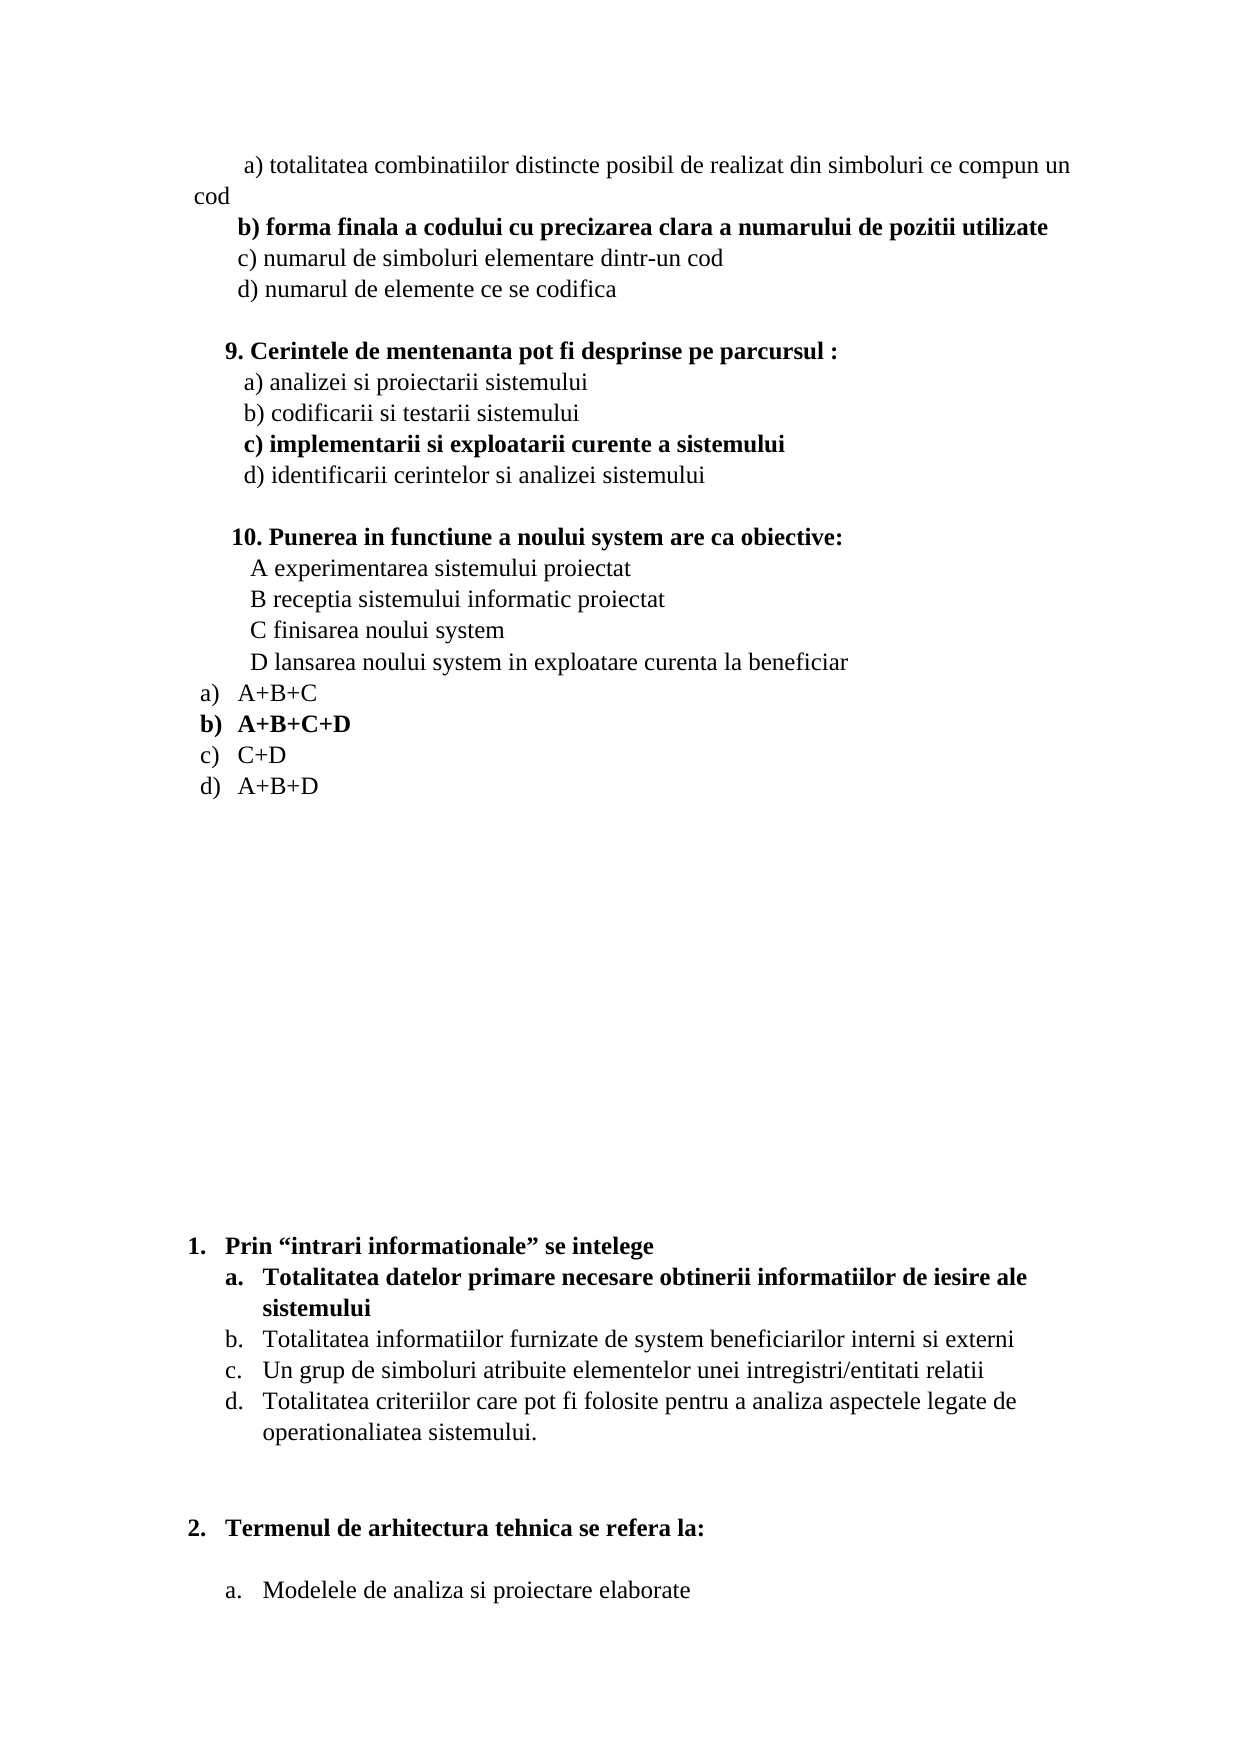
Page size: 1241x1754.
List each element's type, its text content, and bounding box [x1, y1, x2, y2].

list A+B+C [200, 678, 1090, 706]
list Totalitatea informatiilor furnizate de system beneficiarilor interni si externi [225, 1324, 1090, 1353]
list 9. Cerintele de mentenanta pot fi desprinse pe parcursul : [194, 336, 1090, 365]
list d) identificarii cerintelor si analizei sistemului [194, 460, 1090, 489]
list a) analizei si proiectarii sistemului [194, 367, 1090, 396]
list c) numarul de simboluri elementare dintr-un cod [194, 243, 1090, 272]
list A+B+C+D [200, 709, 1090, 737]
list B receptia sistemului informatic proiectat [194, 584, 1090, 613]
list d) numarul de elemente ce se codifica [194, 274, 1090, 303]
list C finisarea noului system [194, 616, 1090, 644]
list D lansarea noului system in exploatare curenta la beneficiar [194, 647, 1090, 675]
list Totalitatea criteriilor care pot fi folosite pentru a analiza aspectele legate de operationaliatea sistemului. [225, 1386, 1090, 1446]
list Modelele de analiza si proiectare elaborate [225, 1575, 1090, 1604]
list b) codificarii si testarii sistemului [194, 398, 1090, 427]
list C+D [200, 740, 1090, 768]
list 10. Punerea in functiune a noului system are ca obiective: [194, 522, 1090, 551]
list Un grup de simboluri atribuite elementelor unei intregistri/entitati relatii [225, 1355, 1090, 1384]
list b) forma finala a codului cu precizarea clara a numarului de pozitii utilizate [194, 212, 1090, 241]
list Termenul de arhitectura tehnica se refera la: [187, 1513, 1090, 1542]
list A experimentarea sistemului proiectat [194, 553, 1090, 582]
list Totalitatea datelor primare necesare obtinerii informatiilor de iesire ale sistemului [225, 1262, 1090, 1322]
list a) totalitatea combinatiilor distincte posibil de realizat din simboluri ce compun un cod [194, 150, 1090, 210]
list Prin “intrari informationale” se intelege [187, 1231, 1090, 1260]
list c) implementarii si exploatarii curente a sistemului [194, 429, 1090, 458]
list A+B+D [200, 771, 1090, 799]
